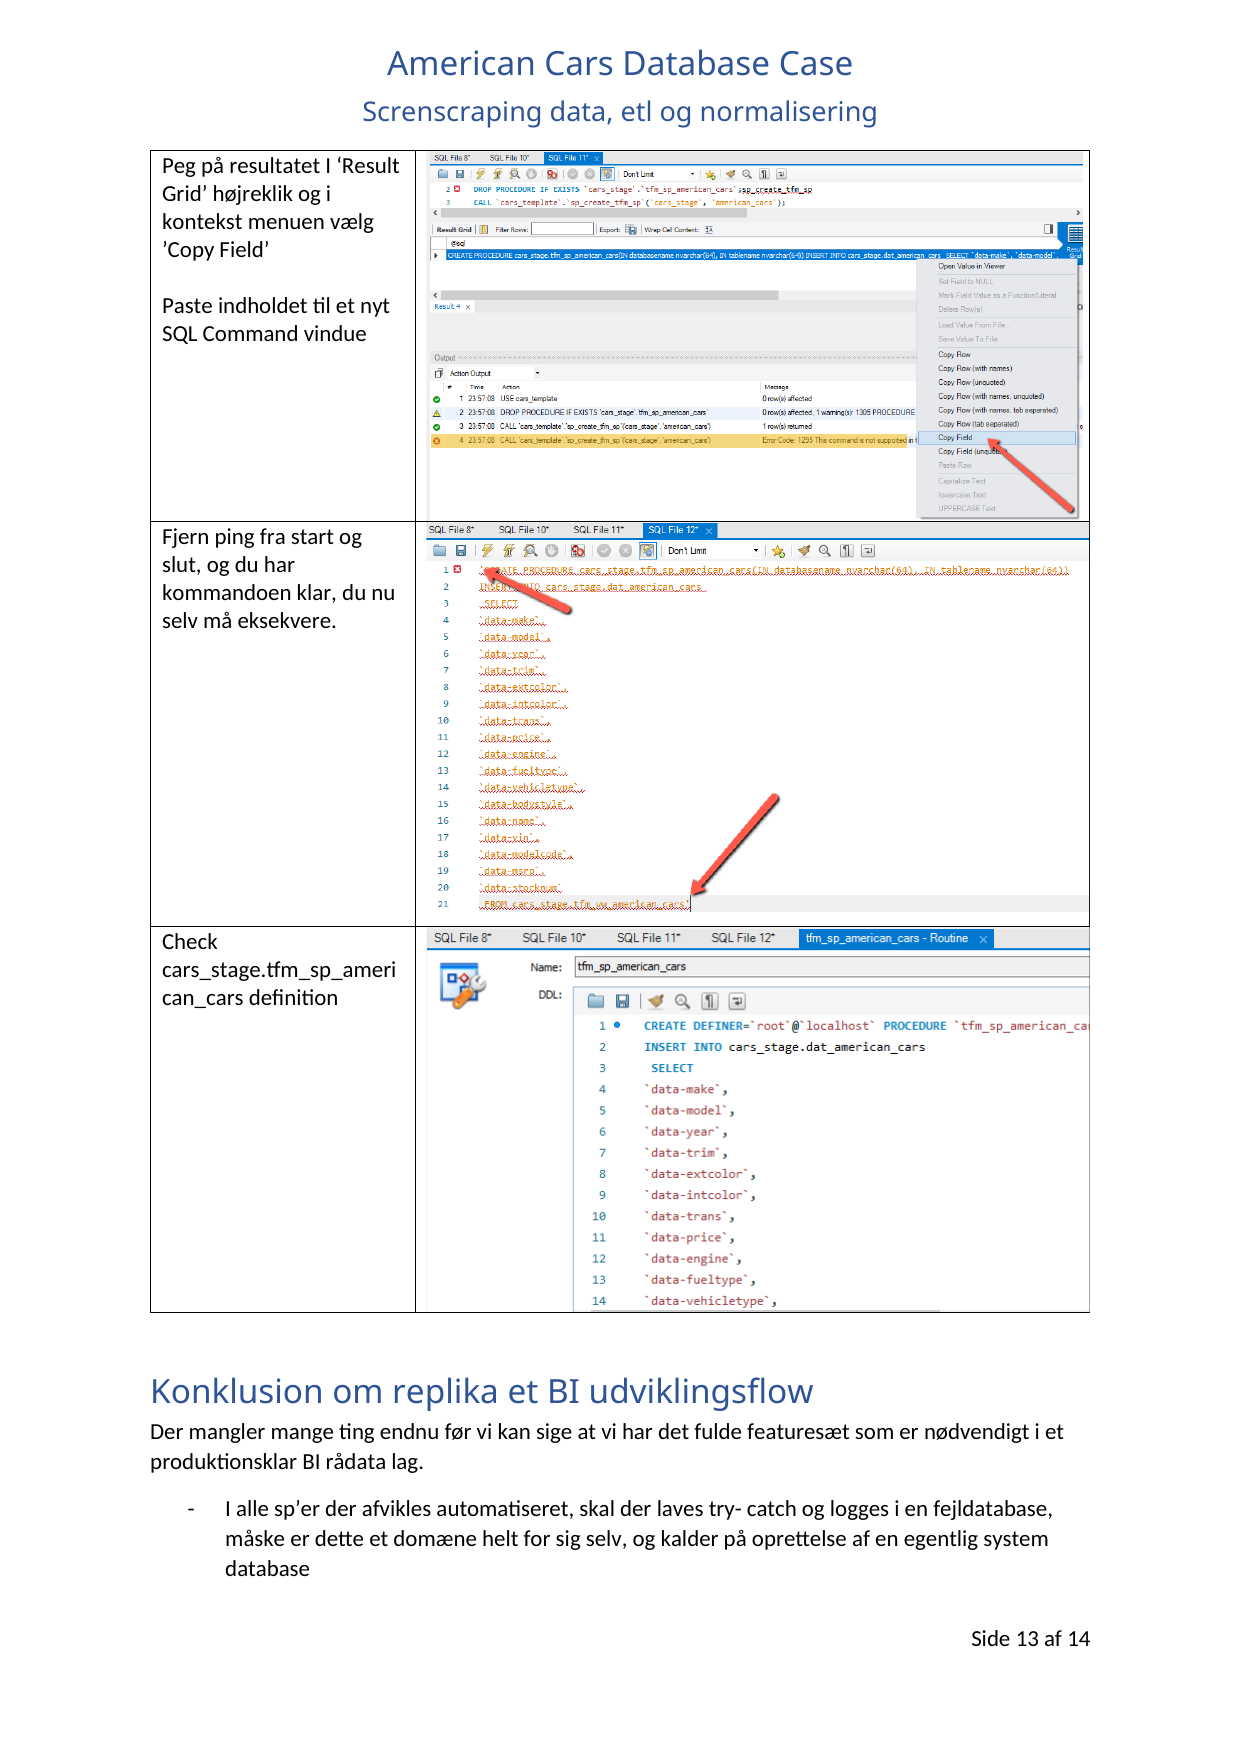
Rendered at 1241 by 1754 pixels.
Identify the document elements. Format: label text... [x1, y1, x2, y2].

table_cell [416, 151, 426, 521]
text Der mangler mange ting endnu før vi kan sige at vi har det fulde featuresæt som er nødvendigt i et produktionsklar BI rådata lag. [150, 1417, 1090, 1475]
picture [426, 927, 1090, 1312]
list I alle sp’er der afvikles automatiseret, skal der laves try- catch og logges i en fejldatabase, måske er dette et domæne helt for sig selv, og kalder på oprettelse af en egentlig system database [187, 1494, 1090, 1582]
table_cell Peg på resultatet I ‘Result Grid’ højreklik og i kontekst menuen vælg ’Copy Field’ Paste indholdet til et nyt SQL Command vindue [151, 151, 415, 521]
picture [426, 151, 1083, 521]
table_cell [416, 522, 426, 926]
subtitle Konklusion om replika et BI udviklingsflow [150, 1368, 1090, 1413]
table_cell Check cars_stage.tfm_sp_american_cars definition [151, 927, 415, 1312]
picture [426, 522, 1090, 926]
table_cell [416, 927, 426, 1312]
table_cell Fjern ping fra start og slut, og du har kommandoen klar, du nu selv må eksekvere. [151, 522, 415, 926]
table_cell [1083, 151, 1089, 521]
